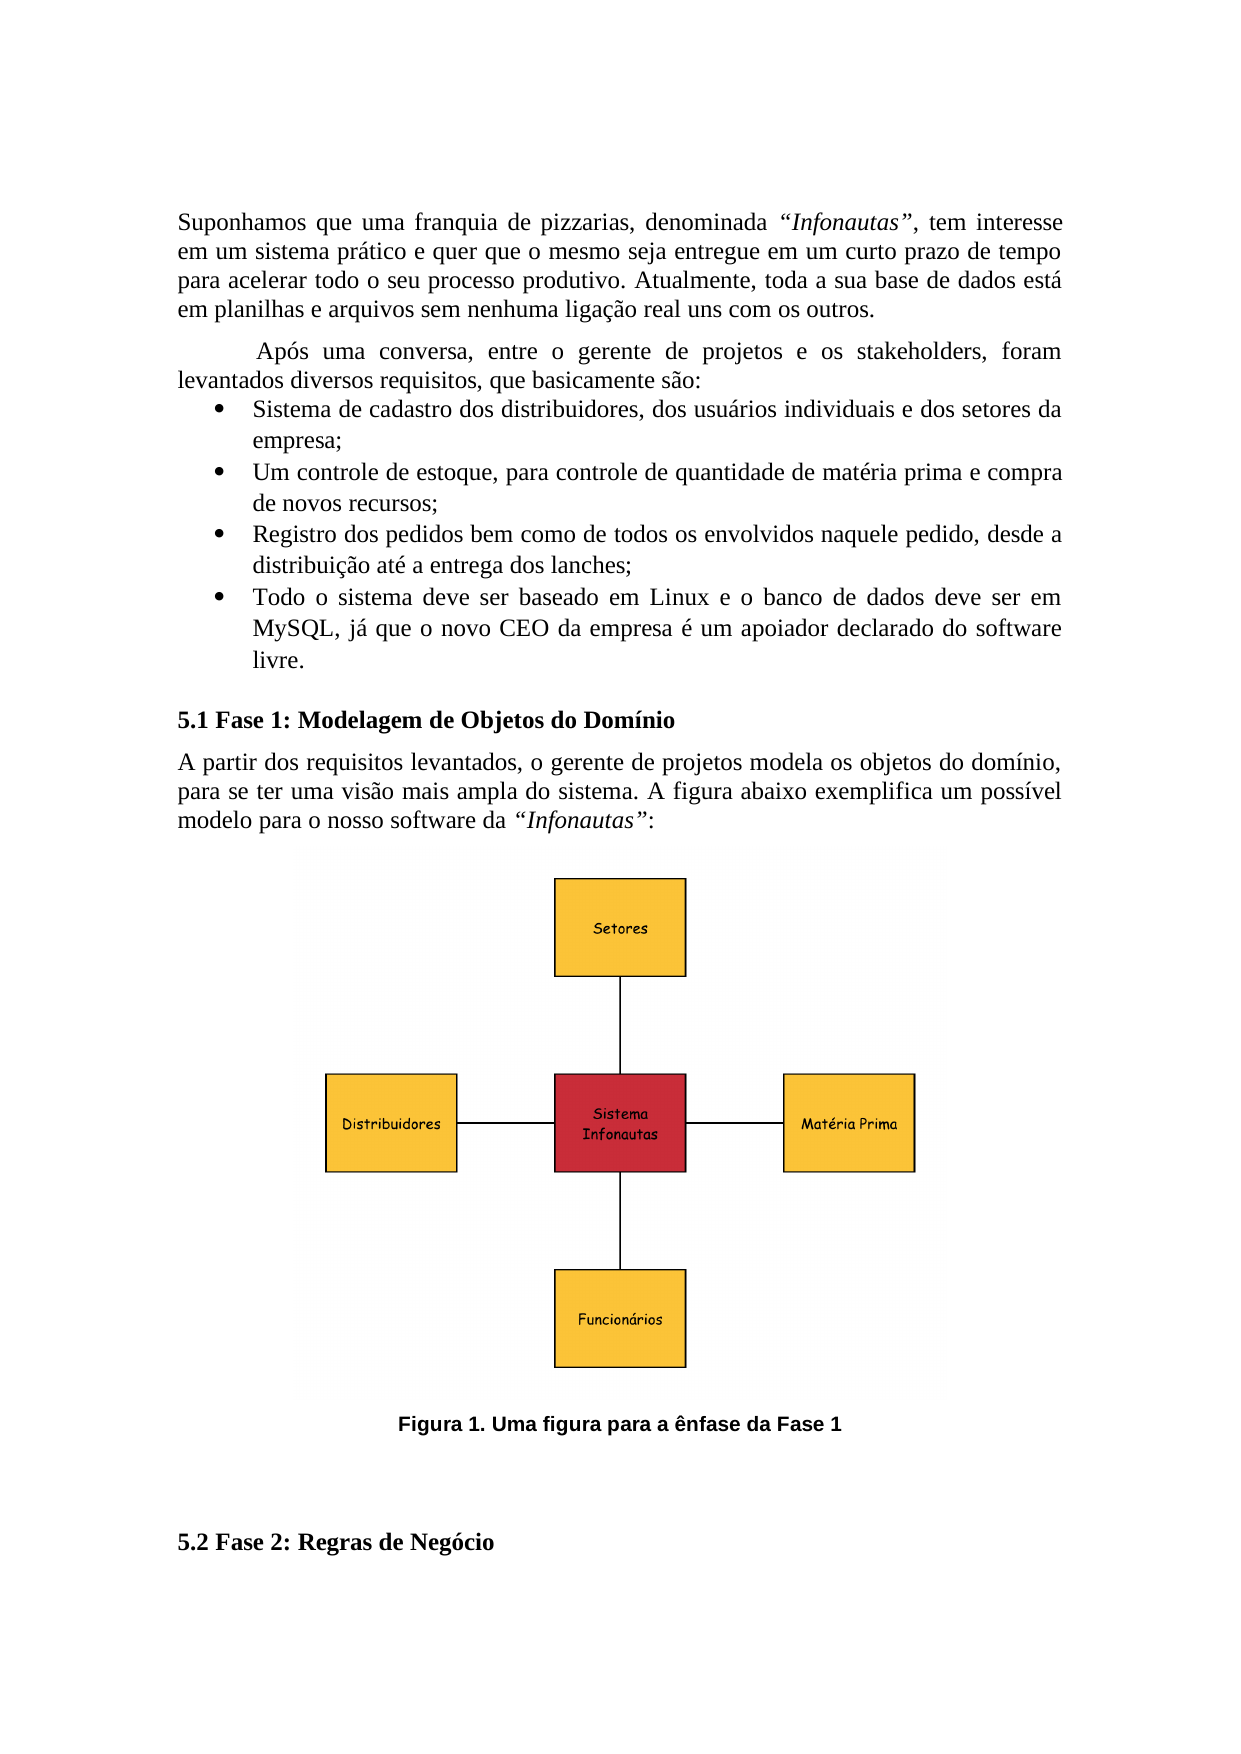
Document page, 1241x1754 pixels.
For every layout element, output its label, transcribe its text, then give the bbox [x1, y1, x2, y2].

text Após uma conversa, entre o gerente de projetos e os stakeholders, foram levantados diversos requisitos, que basicamente são: [177, 336, 1063, 394]
list Sistema de cadastro dos distribuidores, dos usuários individuais e dos setores da empresa; [215, 394, 1063, 454]
text A partir dos requisitos levantados, o gerente de projetos modela os objetos do domínio, para se ter uma visão mais ampla do sistema. A figura abaixo exemplifica um possível modelo para o nosso software da “Infonautas”: [177, 747, 1063, 834]
text Suponhamos que uma franquia de pizzarias, denominada “Infonautas”, tem interesse em um sistema prático e quer que o mesmo seja entregue em um curto prazo de tempo para acelerar todo o seu processo produtivo. Atualmente, toda a sua base de dados está em planilhas e arquivos sem nenhuma ligação real uns com os outros. [177, 207, 1063, 323]
text Figura 1. Uma figura para a ênfase da Fase 1 [177, 1412, 1063, 1436]
list Todo o sistema deve ser baseado em Linux e o banco de dados deve ser em MySQL, já que o novo CEO da empresa é um apoiador declarado do software livre. [215, 582, 1063, 673]
picture [293, 846, 947, 1400]
list Registro dos pedidos bem como de todos os envolvidos naquele pedido, desde a distribuição até a entrega dos lanches; [215, 519, 1063, 579]
text 5.1 Fase 1: Modelagem de Objetos do Domínio [177, 705, 1063, 734]
text 5.2 Fase 2: Regras de Negócio [177, 1527, 1063, 1556]
list Um controle de estoque, para controle de quantidade de matéria prima e compra de novos recursos; [215, 456, 1063, 517]
